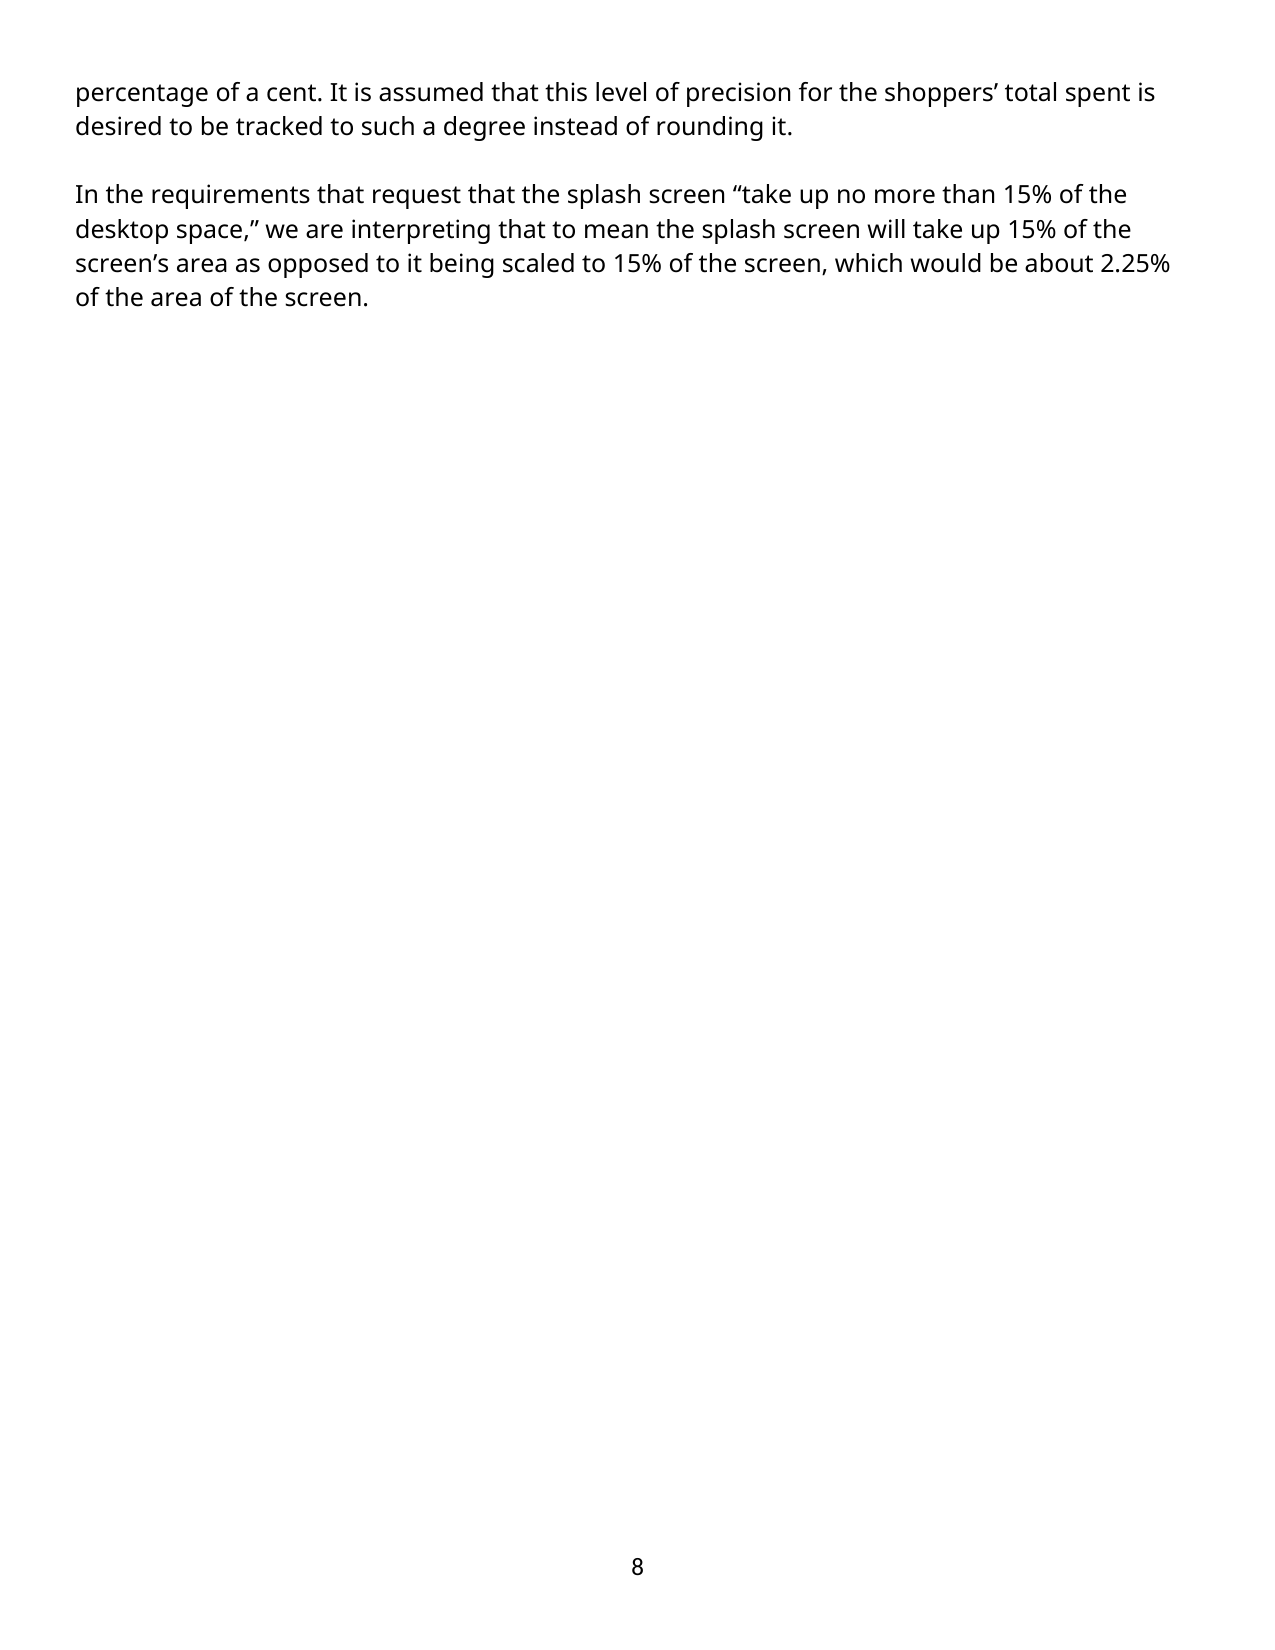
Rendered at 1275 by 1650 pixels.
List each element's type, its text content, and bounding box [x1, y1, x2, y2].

text In the requirements that request that the splash screen “take up no more than 15% of the desktop space,” we are interpreting that to mean the splash screen will take up 15% of the screen’s area as opposed to it being scaled to 15% of the screen, which would be about 2.25% of the area of the screen. [75, 177, 1200, 313]
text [75, 75, 1200, 143]
